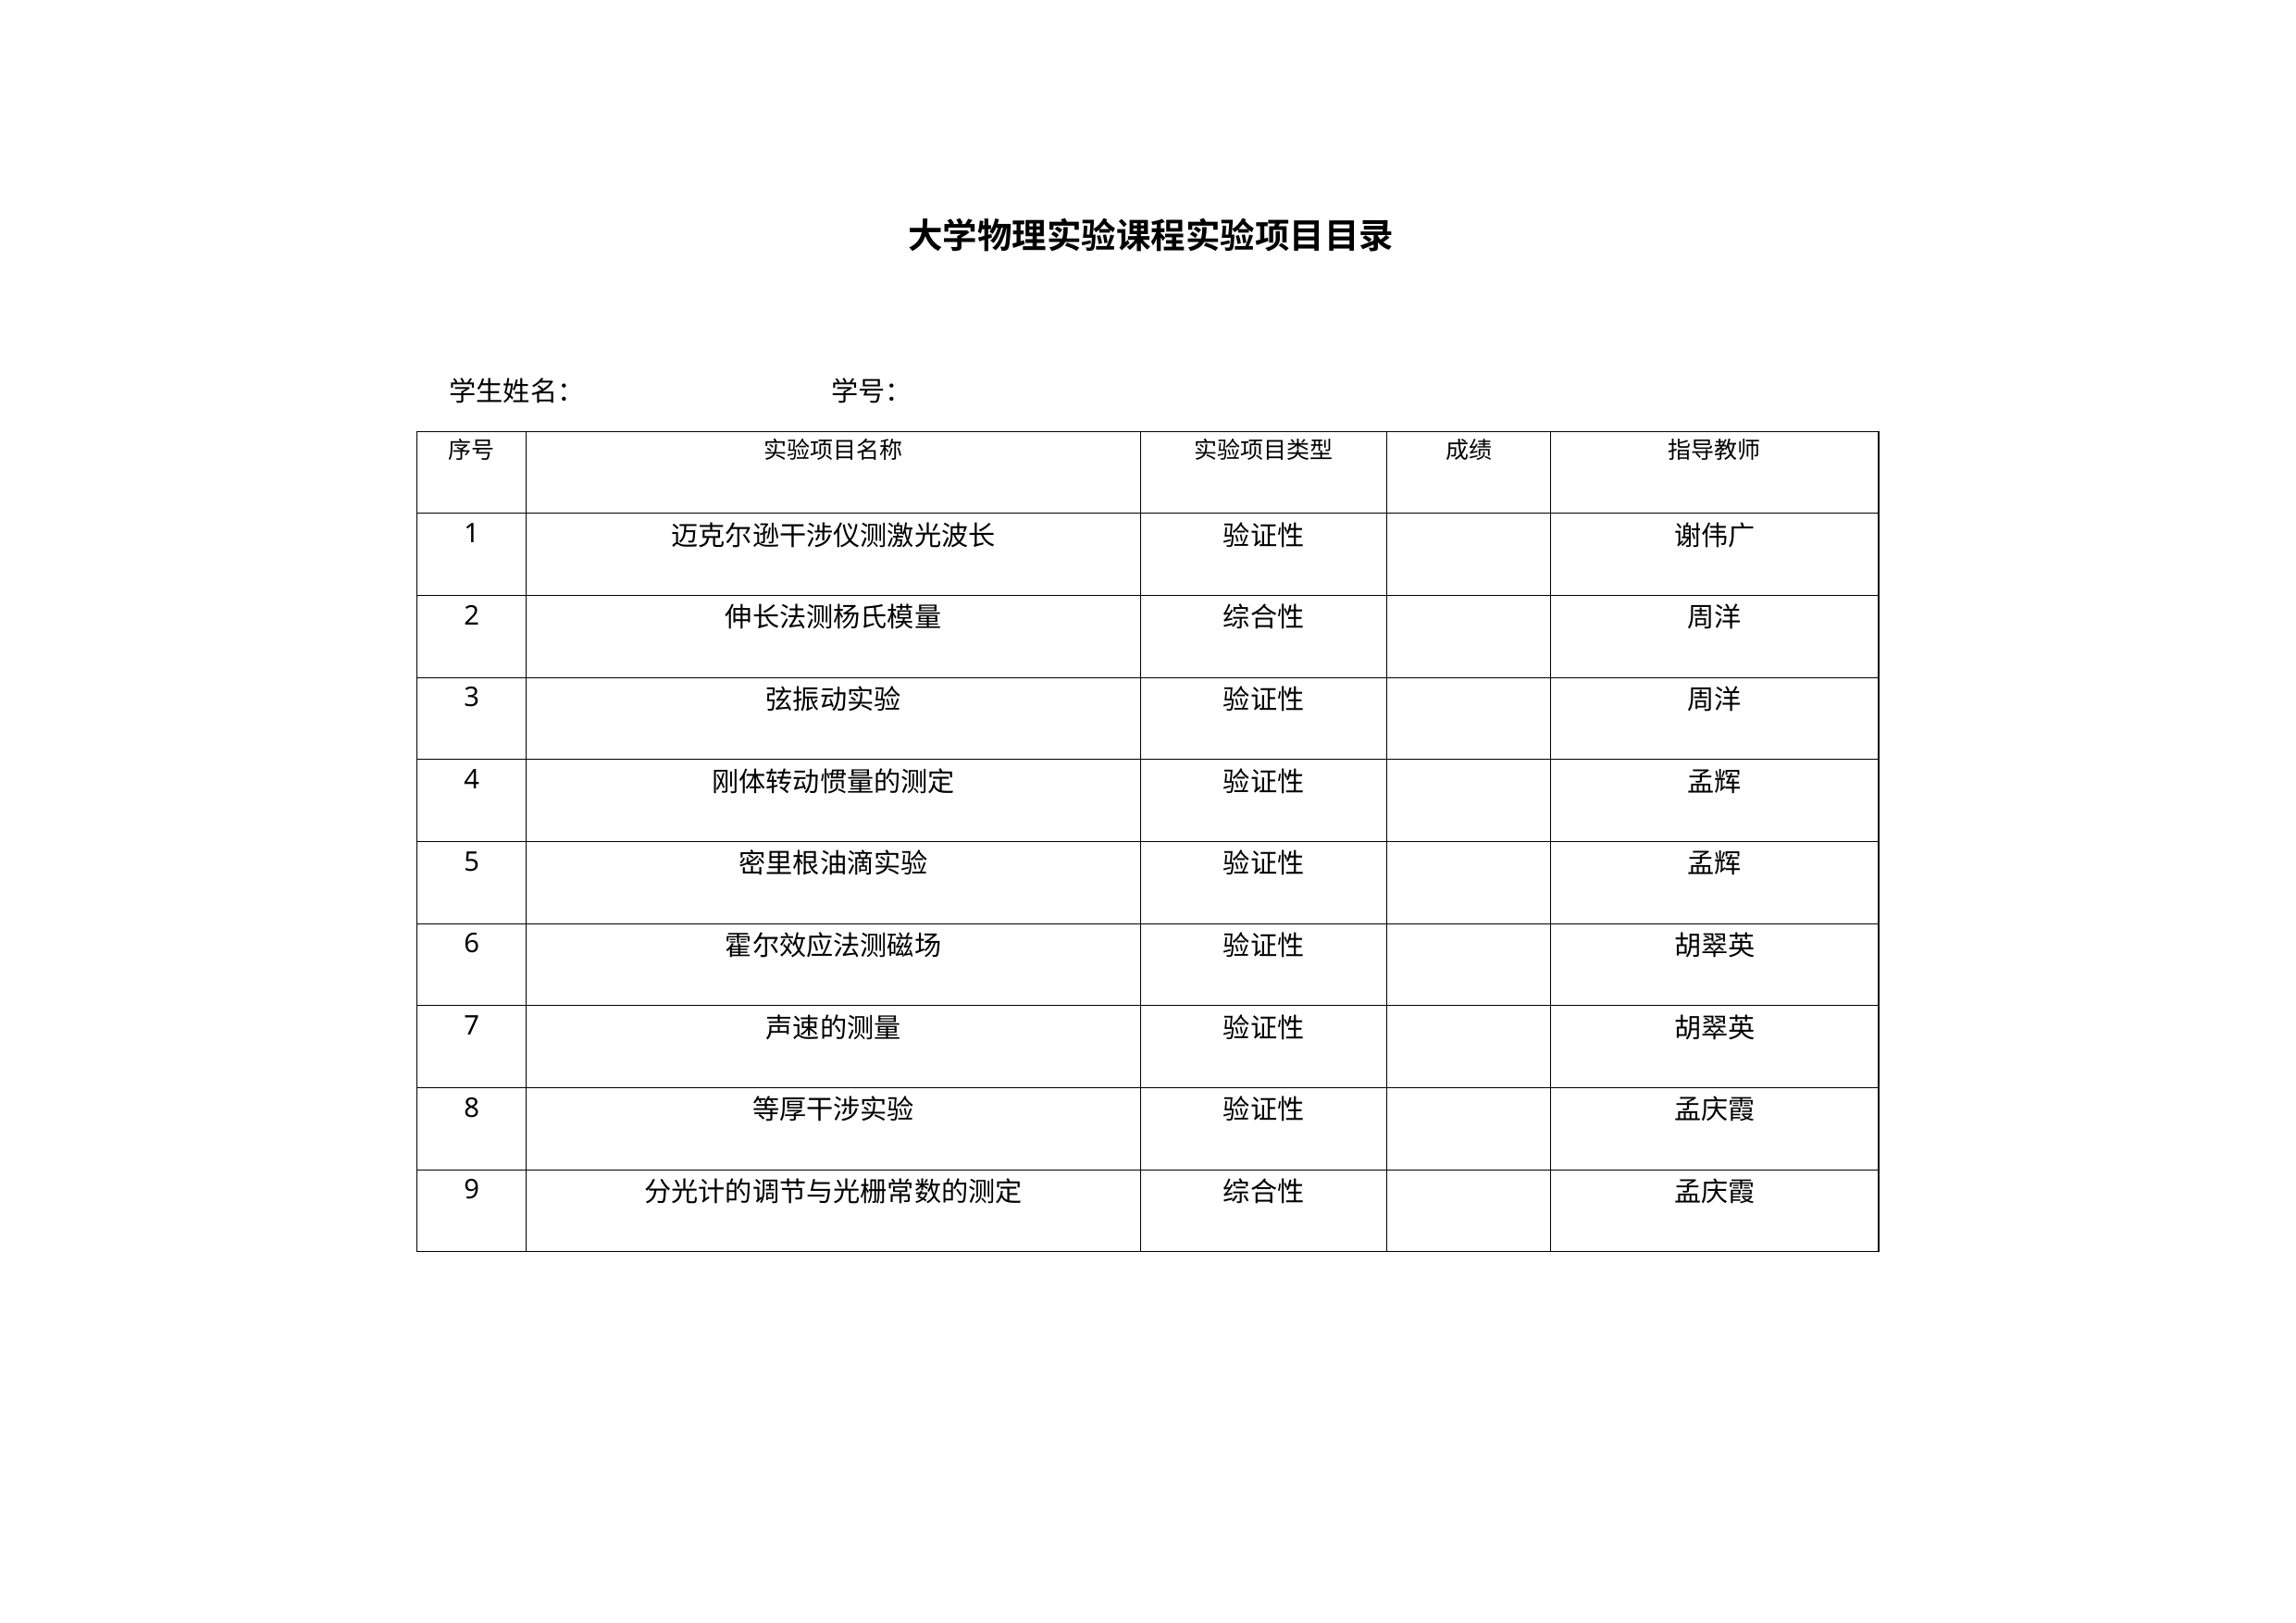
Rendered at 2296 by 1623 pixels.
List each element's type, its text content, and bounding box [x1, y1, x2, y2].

table_header 成绩 [1387, 432, 1550, 513]
table_cell 7 [417, 1006, 526, 1087]
table_header 序号 [417, 432, 526, 513]
table_cell 2 [417, 596, 526, 677]
table_cell 胡翠英 [1551, 924, 1878, 1005]
table_cell 1 [417, 514, 526, 595]
table_cell 验证性 [1141, 760, 1386, 841]
table_cell 综合性 [1141, 596, 1386, 677]
table_cell 6 [417, 924, 526, 1005]
table_cell 验证性 [1141, 1088, 1386, 1169]
table_header 实验项目类型 [1141, 432, 1386, 513]
table_cell [1387, 678, 1550, 759]
table_cell 验证性 [1141, 924, 1386, 1005]
table_cell 胡翠英 [1551, 1006, 1878, 1087]
table_cell 5 [417, 842, 526, 923]
table_cell 8 [417, 1088, 526, 1169]
table_cell 等厚干涉实验 [527, 1088, 1140, 1169]
table_cell 验证性 [1141, 842, 1386, 923]
table_cell 验证性 [1141, 678, 1386, 759]
title 大学物理实验课程实验项目目录 [867, 203, 2156, 263]
table_cell [1387, 842, 1550, 923]
table_header 指导教师 [1551, 432, 1878, 513]
table_cell [1387, 596, 1550, 677]
table_cell 综合性 [1141, 1171, 1386, 1251]
table_cell [1387, 1171, 1550, 1251]
table_cell 伸长法测杨氏模量 [527, 596, 1140, 677]
table_cell 孟庆霞 [1551, 1171, 1878, 1251]
table_cell 霍尔效应法测磁场 [527, 924, 1140, 1005]
table_cell [1387, 924, 1550, 1005]
table_cell 4 [417, 760, 526, 841]
table_cell 谢伟广 [1551, 514, 1878, 595]
table_cell 孟庆霞 [1551, 1088, 1878, 1169]
table_cell 孟辉 [1551, 842, 1878, 923]
table_cell 验证性 [1141, 514, 1386, 595]
table_cell 3 [417, 678, 526, 759]
table_cell 分光计的调节与光栅常数的测定 [527, 1171, 1140, 1251]
table_cell 弦振动实验 [527, 678, 1140, 759]
table_header 实验项目名称 [527, 432, 1140, 513]
table_cell 周洋 [1551, 596, 1878, 677]
table_cell 密里根油滴实验 [527, 842, 1140, 923]
table_cell 验证性 [1141, 1006, 1386, 1087]
table_cell [1387, 514, 1550, 595]
table_cell 9 [417, 1171, 526, 1251]
table_cell 迈克尔逊干涉仪测激光波长 [527, 514, 1140, 595]
table_cell 声速的测量 [527, 1006, 1140, 1087]
table_cell 刚体转动惯量的测定 [527, 760, 1140, 841]
text 学生姓名： 学号： [139, 359, 2156, 419]
table_cell [1387, 1006, 1550, 1087]
table_cell [1387, 1088, 1550, 1169]
table_cell 孟辉 [1551, 760, 1878, 841]
table_cell [1387, 760, 1550, 841]
table_cell 周洋 [1551, 678, 1878, 759]
